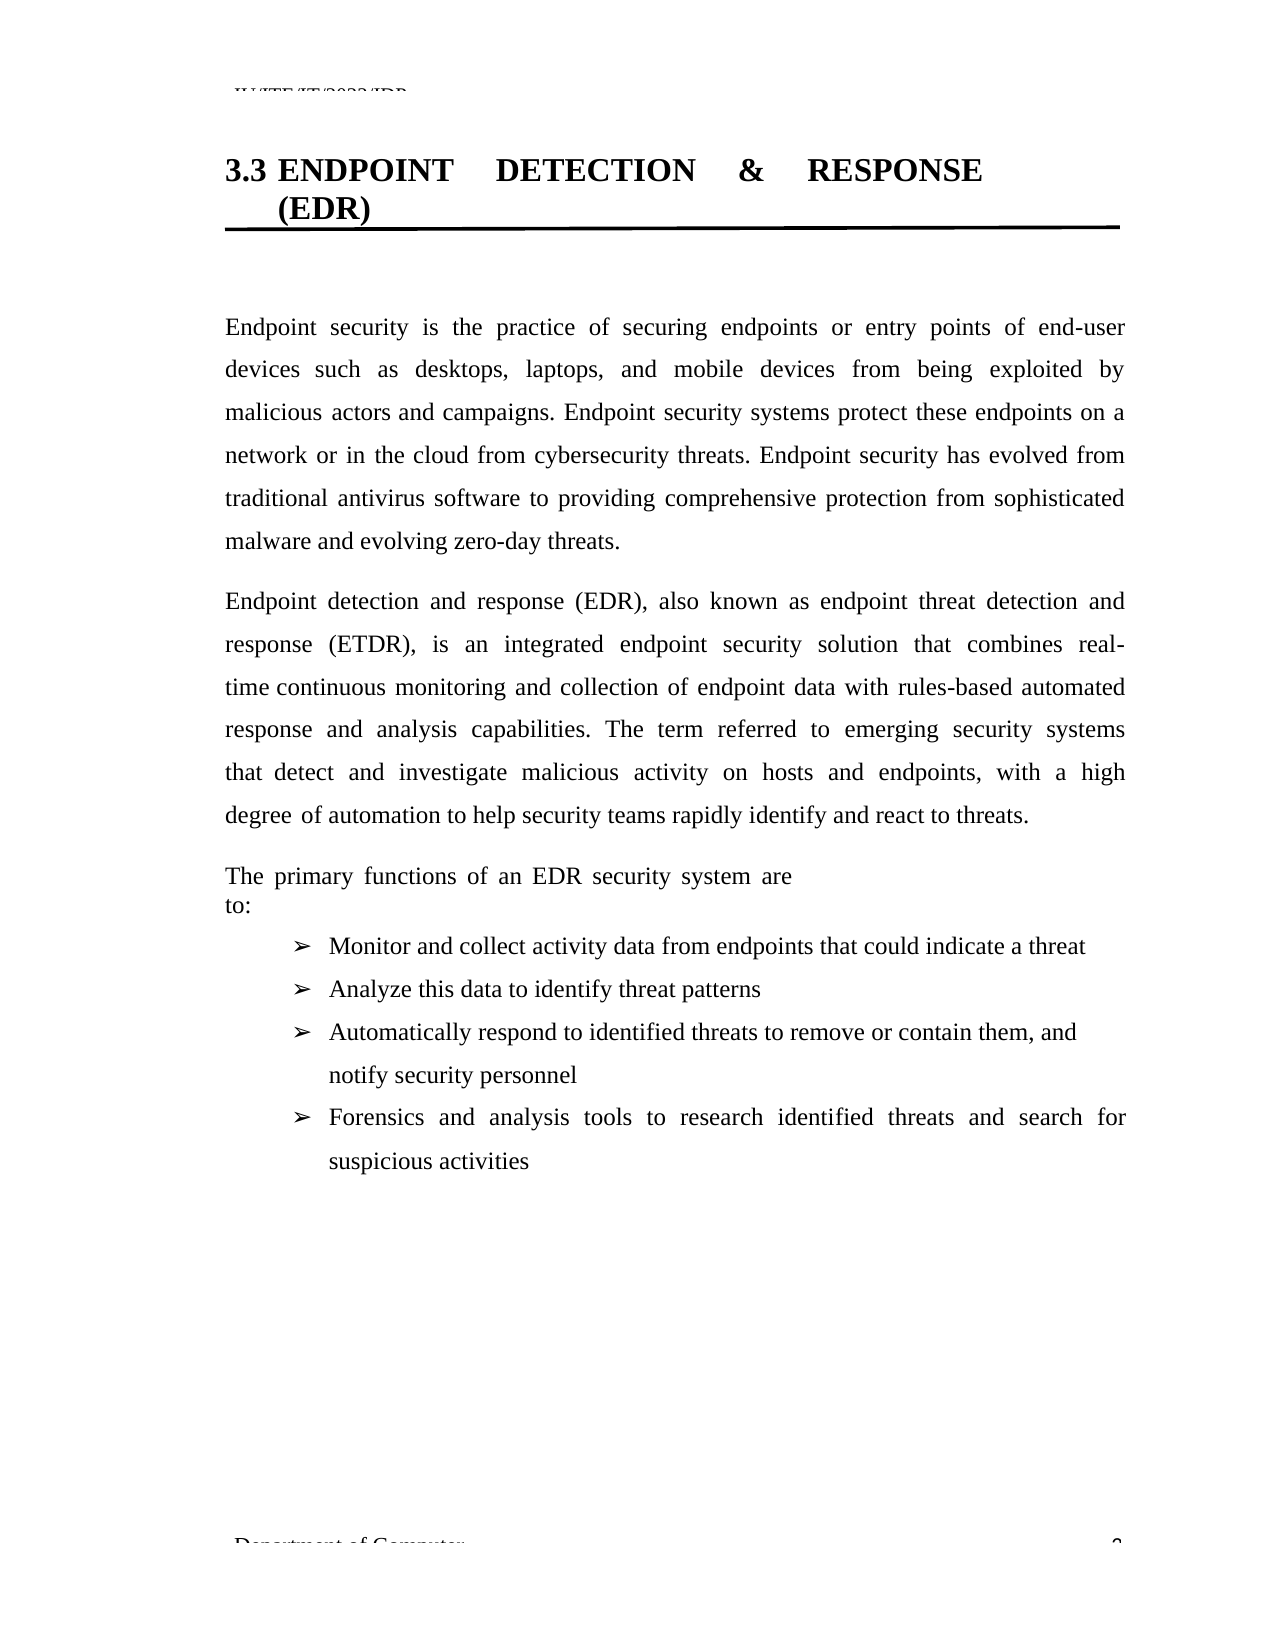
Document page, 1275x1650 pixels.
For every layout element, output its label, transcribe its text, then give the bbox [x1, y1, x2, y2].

list Monitor and collect activity data from endpoints that could indicate a threat [291, 928, 1137, 962]
list Forensics and analysis tools to research identified threats and search for [291, 1100, 1137, 1132]
text The primary functions of an EDR security system are to: [225, 861, 792, 919]
list Automatically respond to identified threats to remove or contain them, and notify security personnel [291, 1014, 1125, 1088]
text Endpoint security is the practice of securing endpoints or entry points of end-user devices such as desktops, laptops, and mobile devices from being exploited by malicious actors and campaigns. Endpoint security systems protect these endpoints on a network or in the cloud from cybersecurity threats. Endpoint security has evolved from traditional antivirus software to providing comprehensive protection from sophisticated malware and evolving zero-day threats. [225, 312, 1125, 554]
list Analyze this data to identify threat patterns [291, 971, 1137, 1005]
text suspicious activities [328, 1146, 1137, 1175]
text Endpoint detection and response (EDR), also known as endpoint threat detection and response (ETDR), is an integrated endpoint security solution that combines real-time continuous monitoring and collection of endpoint data with rules-based automated response and analysis capabilities. The term referred to emerging security systems that detect and investigate malicious activity on hosts and endpoints, with a high degree of automation to help security teams rapidly identify and react to threats. [225, 586, 1125, 829]
subtitle ENDPOINT DETECTION & RESPONSE (EDR) [225, 150, 983, 227]
